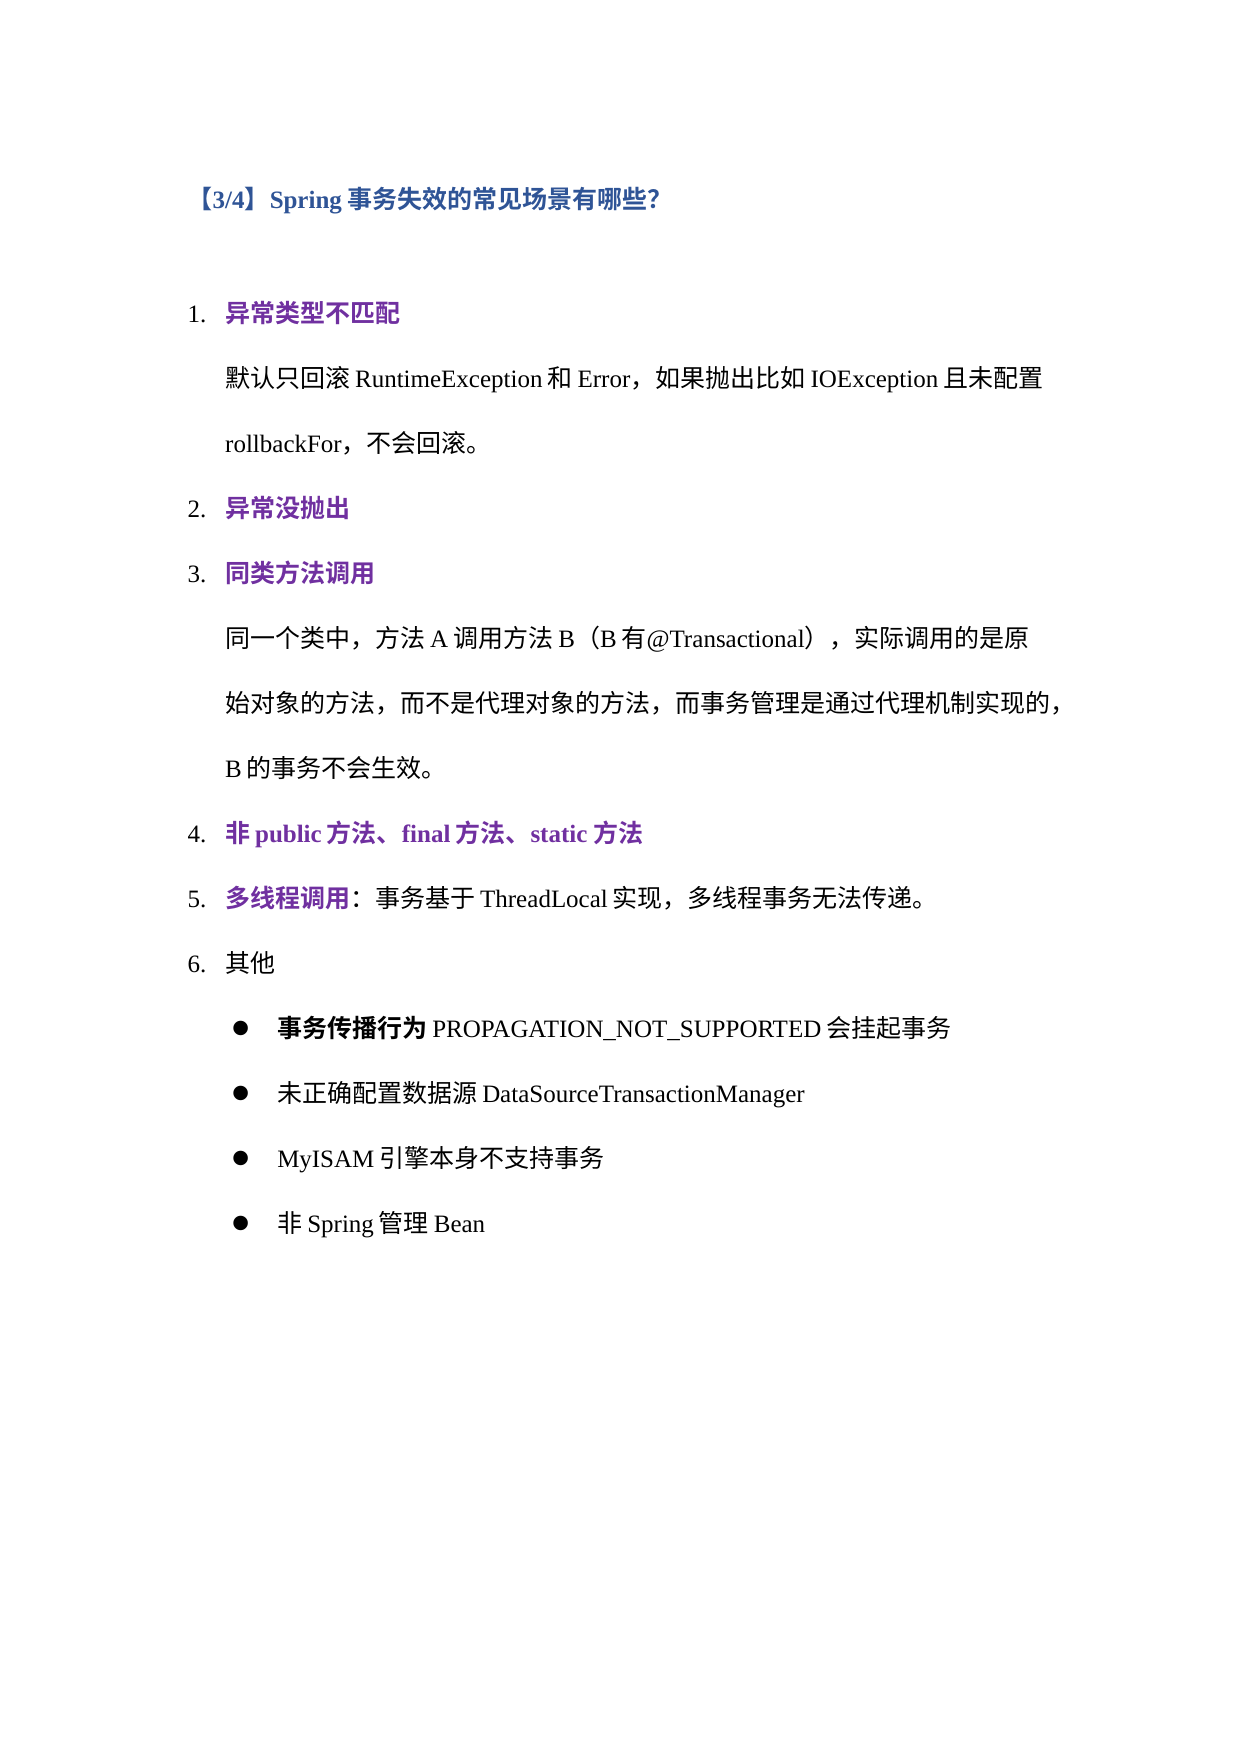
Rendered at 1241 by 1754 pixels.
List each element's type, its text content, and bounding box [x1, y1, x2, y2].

list 非Spring管理Bean [231, 1189, 1053, 1254]
text 【3/4】Spring事务失效的常见场景有哪些？ [187, 165, 1053, 230]
list ​异常没抛出 [187, 474, 1053, 539]
list ​其他 [187, 929, 1053, 994]
list 事务传播行为PROPAGATION_NOT_SUPPORTED会挂起事务 [231, 994, 1053, 1059]
list ​异常类型不匹配 默认只回滚RuntimeException和Error，如果抛出比如IOException且未配置rollbackFor，不会回滚。 [187, 279, 1053, 474]
list ​同类方法调用 同一个类中，方法A调用方法B（B有@Transactional），实际调用的是原始对象的方法，而不是代理对象的方法，而事务管理是通过代理机制实现的，B的事务不会生效。 [187, 539, 1053, 799]
list ​多线程调用：事务基于ThreadLocal实现，多线程事务无法传递。 [187, 864, 1053, 929]
list ​非public方法、final方法、static 方法 [187, 799, 1053, 864]
list 未正确配置数据源DataSourceTransactionManager [231, 1059, 1053, 1124]
list MyISAM引擎本身不支持事务 [231, 1124, 1053, 1189]
